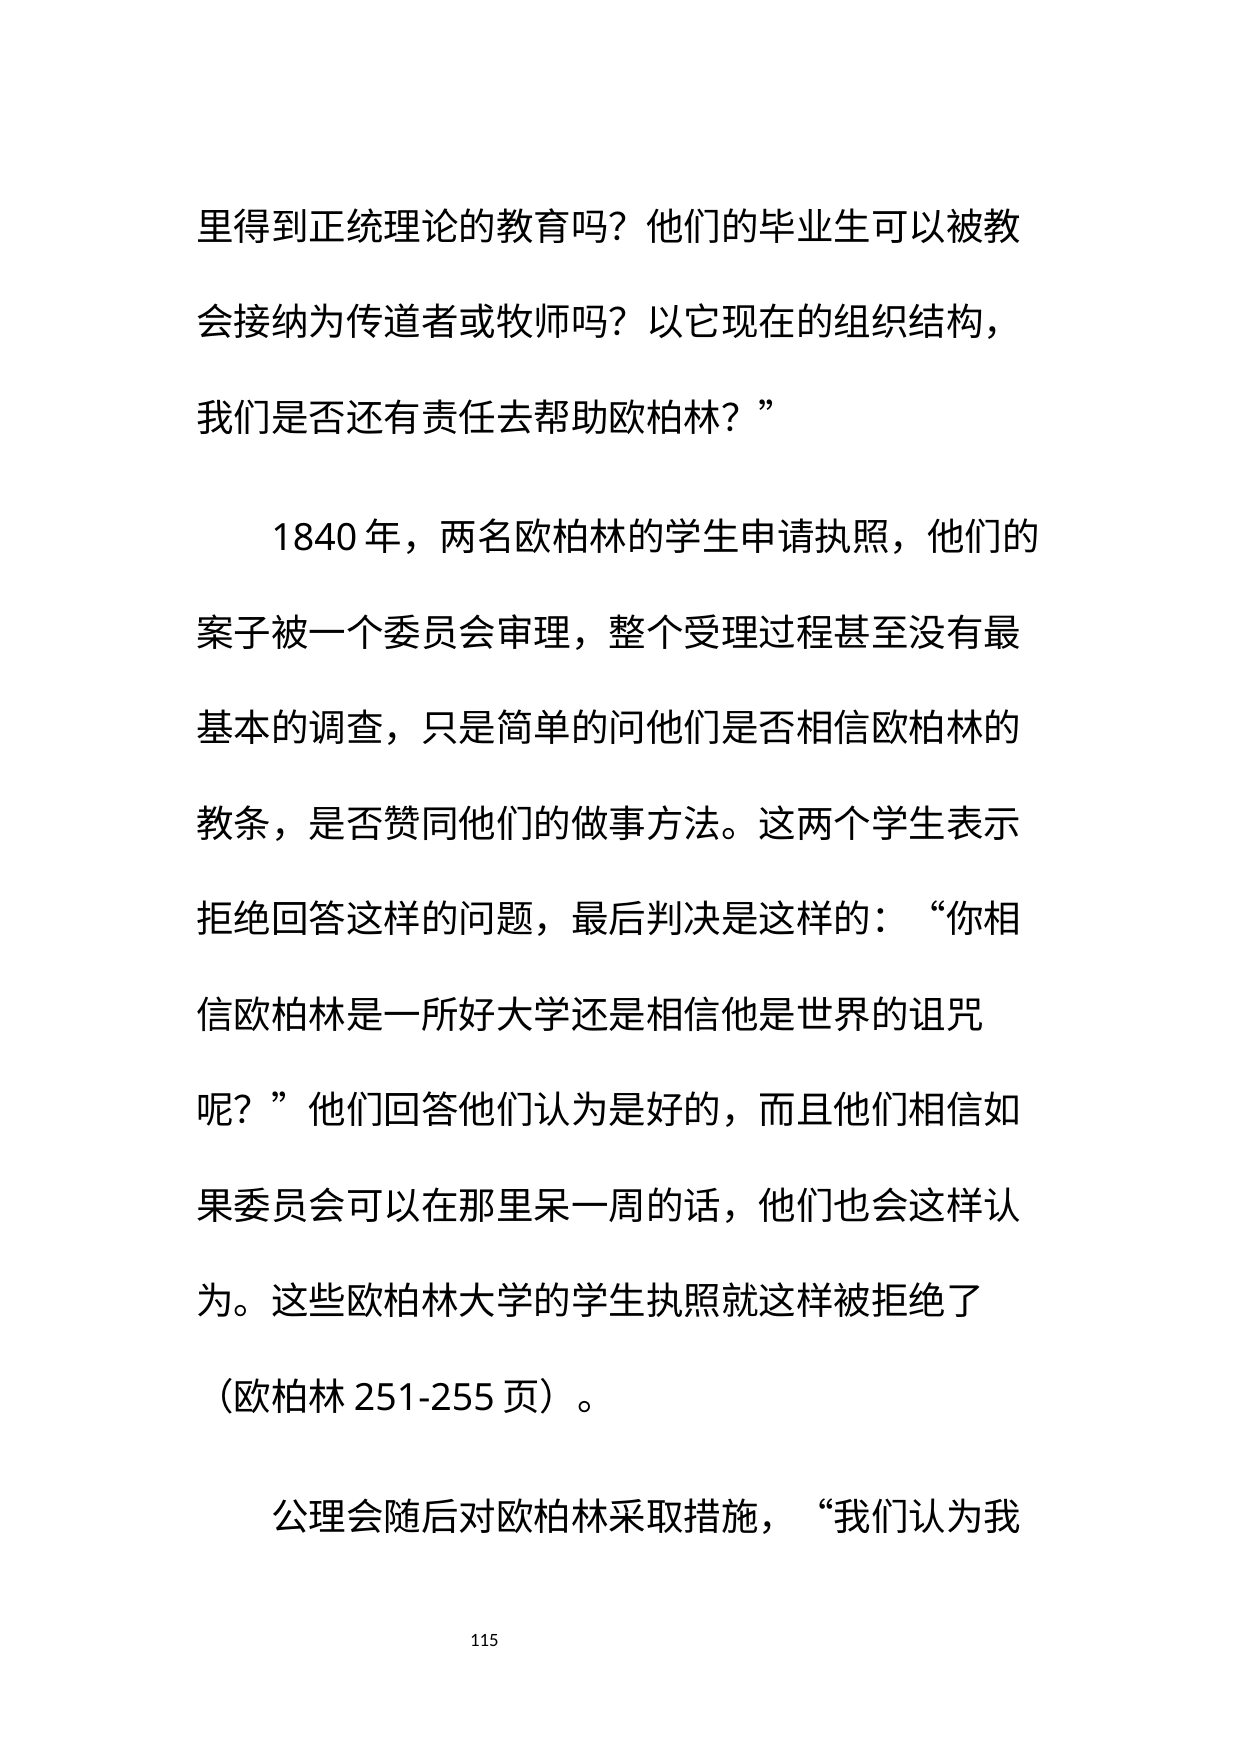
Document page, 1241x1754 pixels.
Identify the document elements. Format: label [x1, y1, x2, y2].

table_header [196, 162, 1044, 1546]
